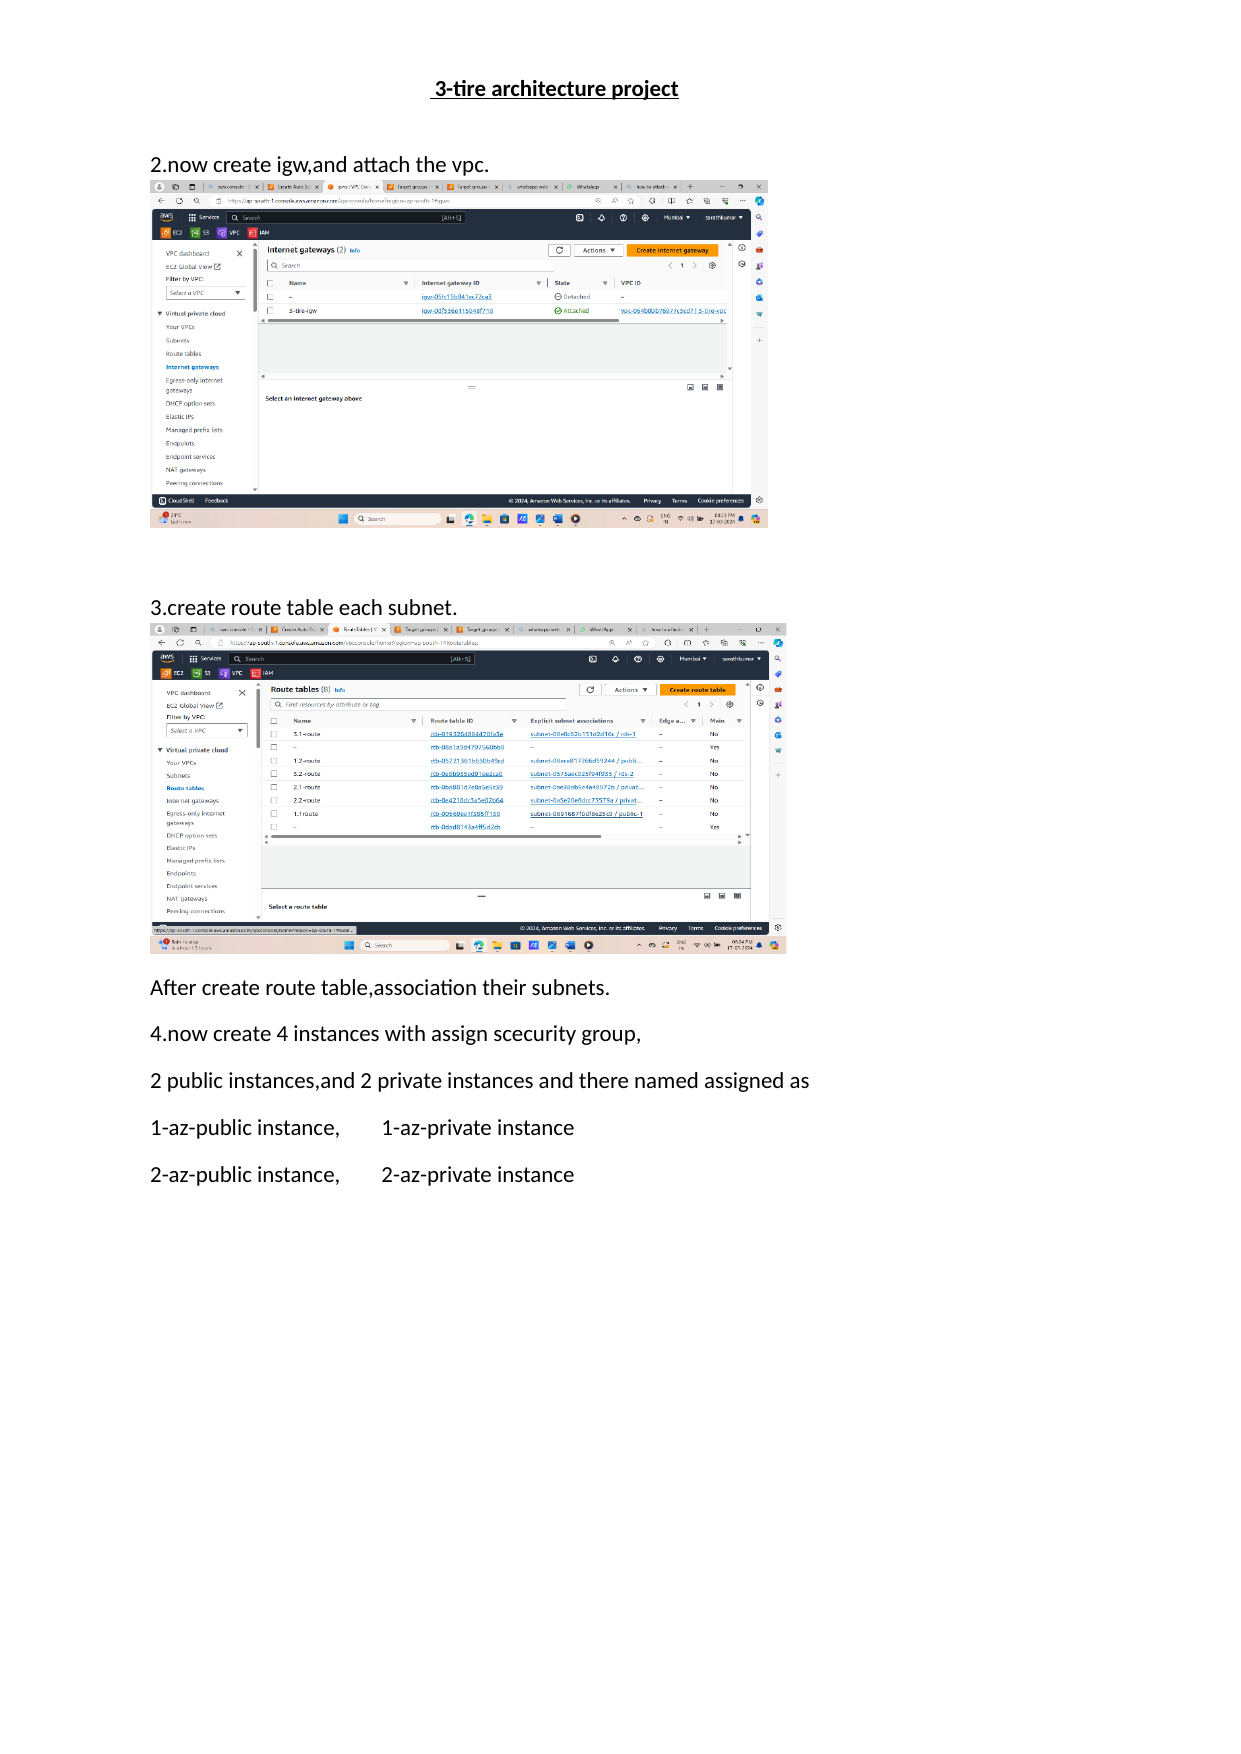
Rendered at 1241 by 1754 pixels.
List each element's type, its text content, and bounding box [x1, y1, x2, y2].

text 2-az-public instance, 2-az-private instance [150, 1160, 1090, 1188]
text 1-az-public instance, 1-az-private instance [150, 1113, 1090, 1141]
text 4.now create 4 instances with assign scecurity group, [150, 1019, 1090, 1048]
text After create route table,association their subnets. [150, 973, 1090, 1001]
text 2 public instances,and 2 private instances and there named assigned as [150, 1066, 1090, 1094]
picture [150, 180, 768, 528]
picture [150, 623, 787, 954]
